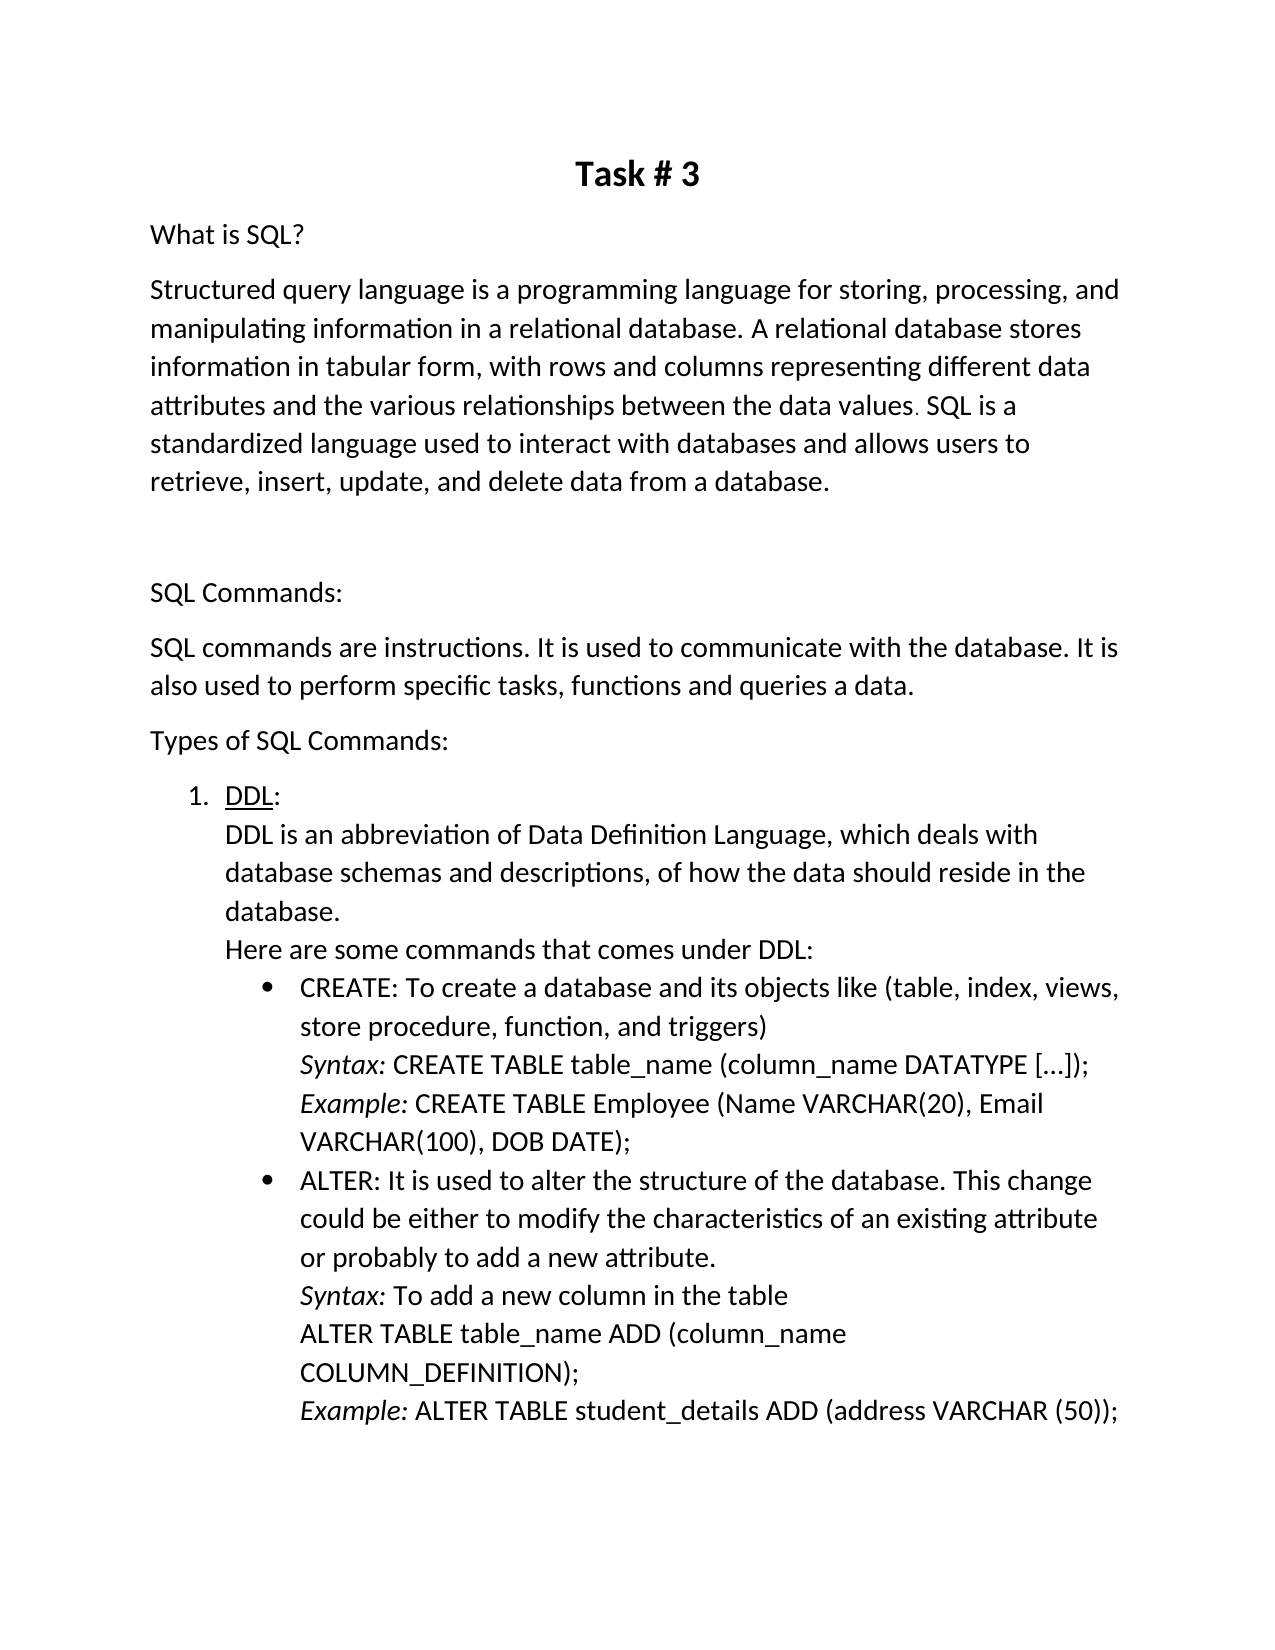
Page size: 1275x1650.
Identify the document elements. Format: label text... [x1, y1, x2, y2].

list ALTER: It is used to alter the structure of the database. This change could be either to modify the characteristics of an existing attribute or probably to add a new attribute. [262, 1162, 1125, 1274]
list Syntax: CREATE TABLE table_name (column_name DATATYPE […]); [300, 1046, 1125, 1082]
list DDL is an abbreviation of Data Definition Language, which deals with database schemas and descriptions, of how the data should reside in the database. [225, 816, 1125, 928]
list Example: CREATE TABLE Employee (Name VARCHAR(20), Email VARCHAR(100), DOB DATE); [300, 1085, 1125, 1159]
text Types of SQL Commands: [150, 722, 1125, 758]
list Syntax: To add a new column in the table [300, 1277, 1125, 1313]
list DDL: [187, 777, 1125, 813]
list ALTER TABLE table_name ADD (column_name COLUMN_DEFINITION); [300, 1316, 1125, 1389]
list Here are some commands that comes under DDL: [225, 931, 1125, 967]
list Example: ALTER TABLE student_details ADD (address VARCHAR (50)); [300, 1392, 1125, 1428]
text Task # 3 [150, 150, 1125, 196]
text SQL commands are instructions. It is used to communicate with the database. It is also used to perform specific tasks, functions and queries a data. [150, 629, 1125, 703]
text Structured query language is a programming language for storing, processing, and manipulating information in a relational database. A relational database stores information in tabular form, with rows and columns representing different data attributes and the various relationships between the data values. SQL is a standardized language used to interact with databases and allows users to retrieve, insert, update, and delete data from a database. [150, 271, 1125, 499]
text SQL Commands: [150, 574, 1125, 609]
text What is SQL? [150, 216, 1125, 252]
list CREATE: To create a database and its objects like (table, index, views, store procedure, function, and triggers) [262, 969, 1125, 1044]
